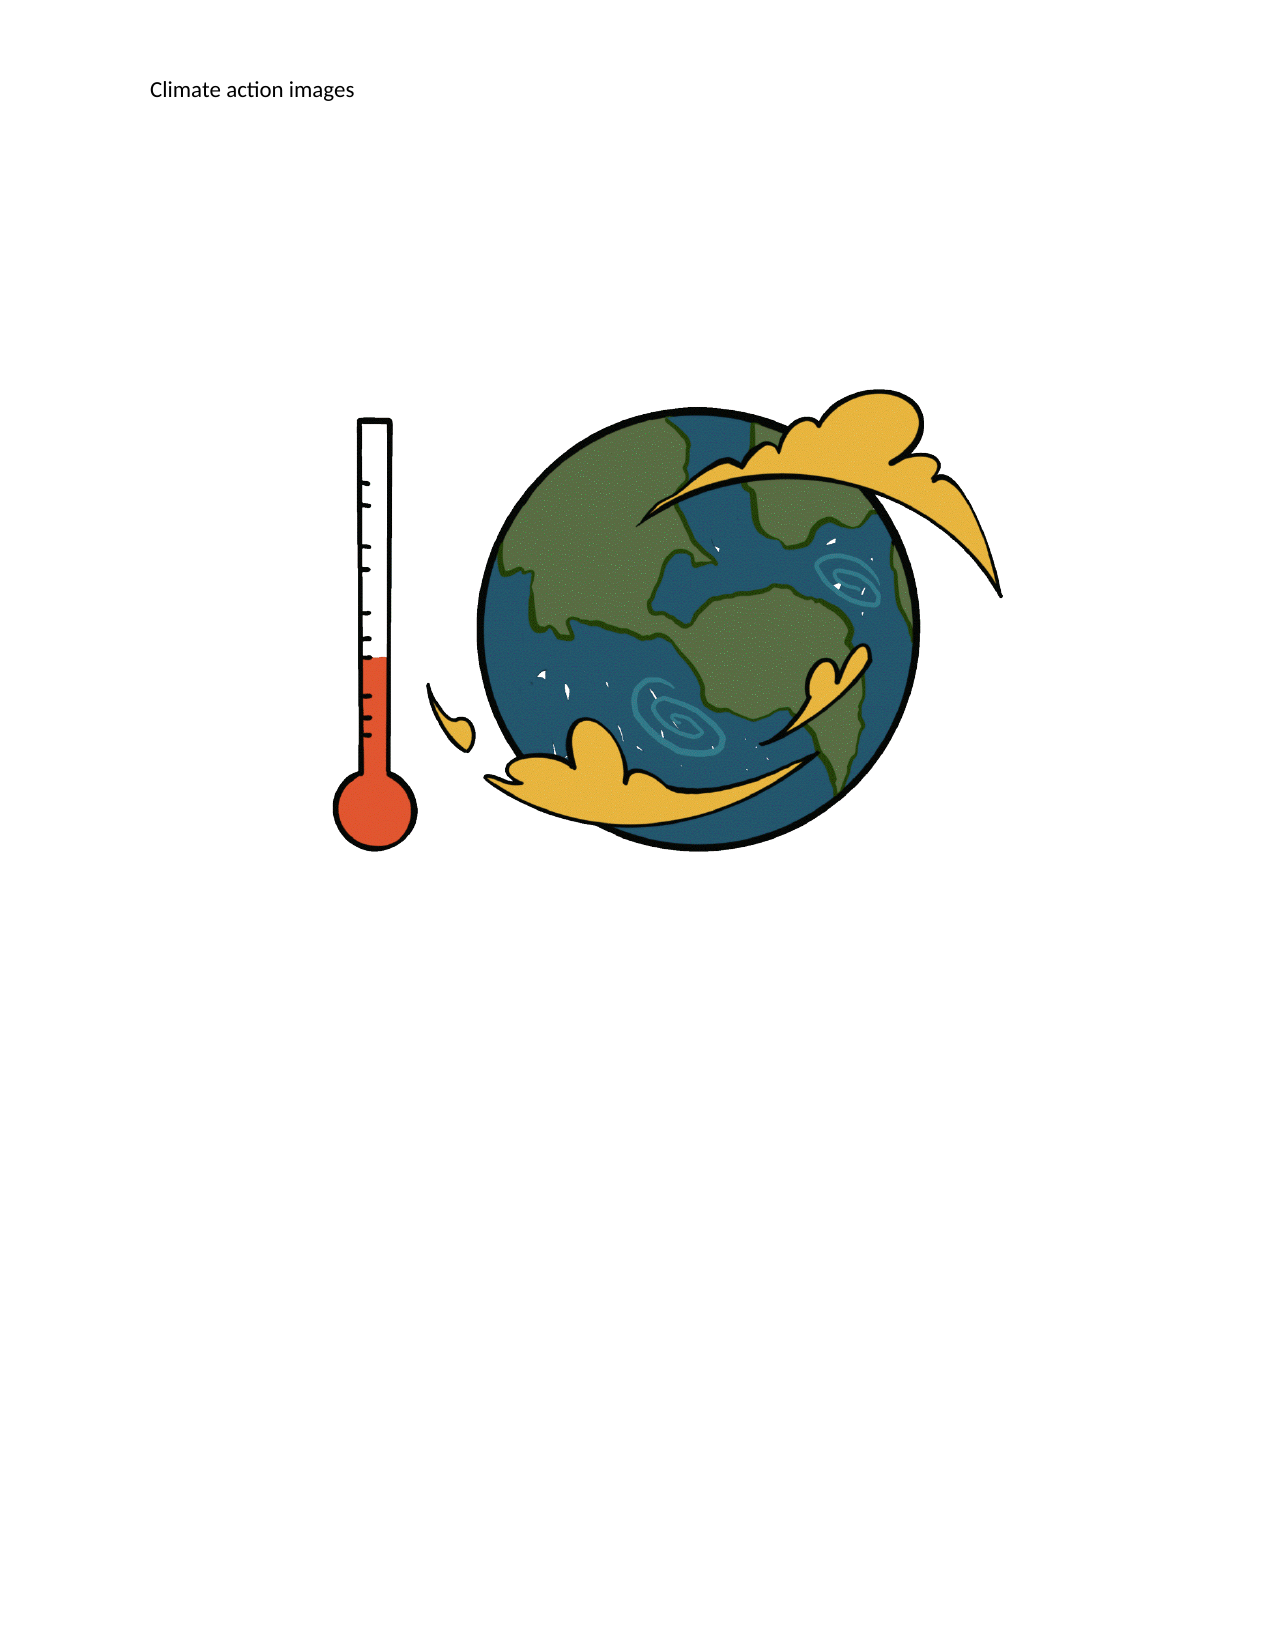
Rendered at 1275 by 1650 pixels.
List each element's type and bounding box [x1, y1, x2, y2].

picture [150, 150, 1125, 1125]
